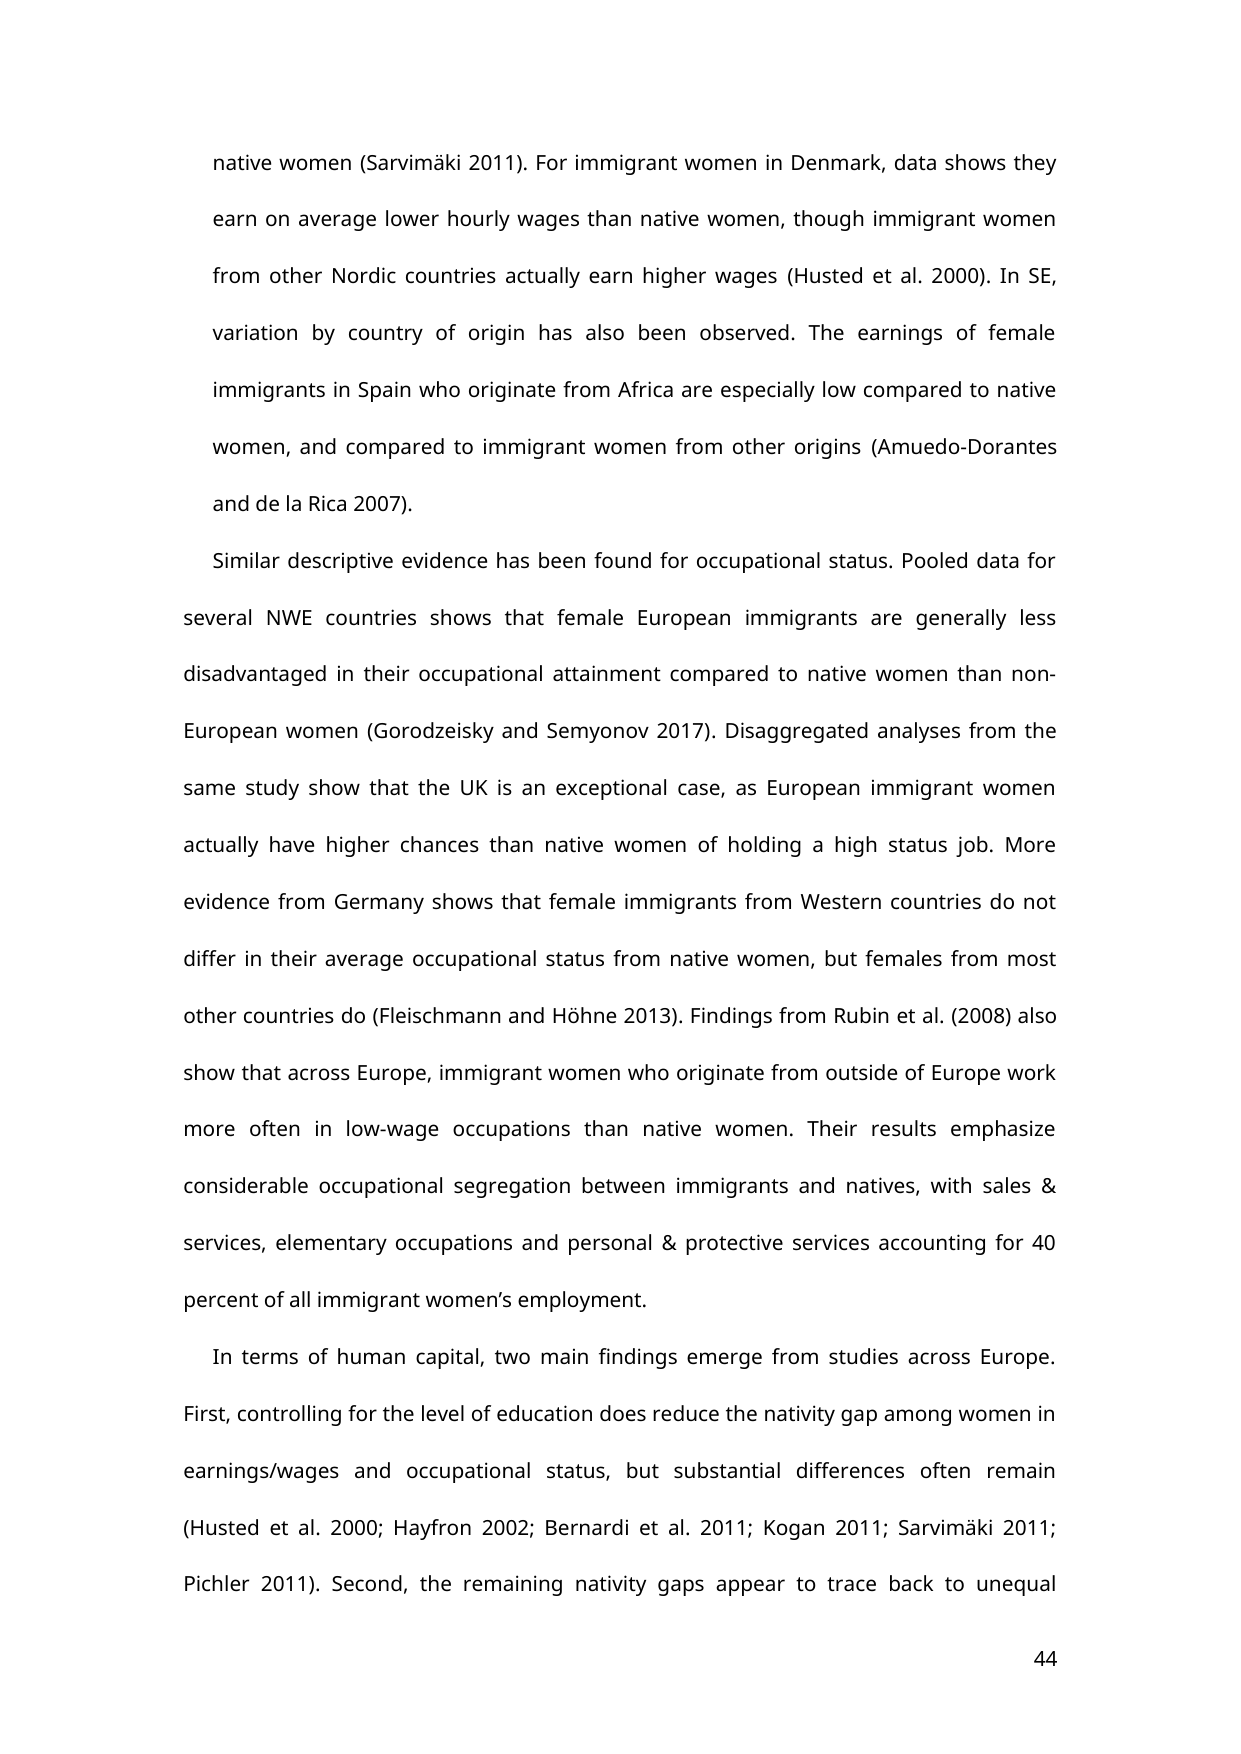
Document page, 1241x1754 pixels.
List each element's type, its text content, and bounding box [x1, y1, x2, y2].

text Similar descriptive evidence has been found for occupational status. Pooled data for several NWE countries shows that female European immigrants are generally less disadvantaged in their occupational attainment compared to native women than non-European women (Gorodzeisky and Semyonov 2017). Disaggregated analyses from the same study show that the UK is an exceptional case, as European immigrant women actually have higher chances than native women of holding a high status job. More evidence from Germany shows that female immigrants from Western countries do not differ in their average occupational status from native women, but females from most other countries do (Fleischmann and Höhne 2013). Findings from Rubin et al. (2008) also show that across Europe, immigrant women who originate from outside of Europe work more often in low-wage occupations than native women. Their results emphasize considerable occupational segregation between immigrants and natives, with sales & services, elementary occupations and personal & protective services accounting for 40 percent of all immigrant women’s employment. [183, 546, 1057, 1313]
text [212, 148, 1057, 517]
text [183, 1342, 1057, 1598]
